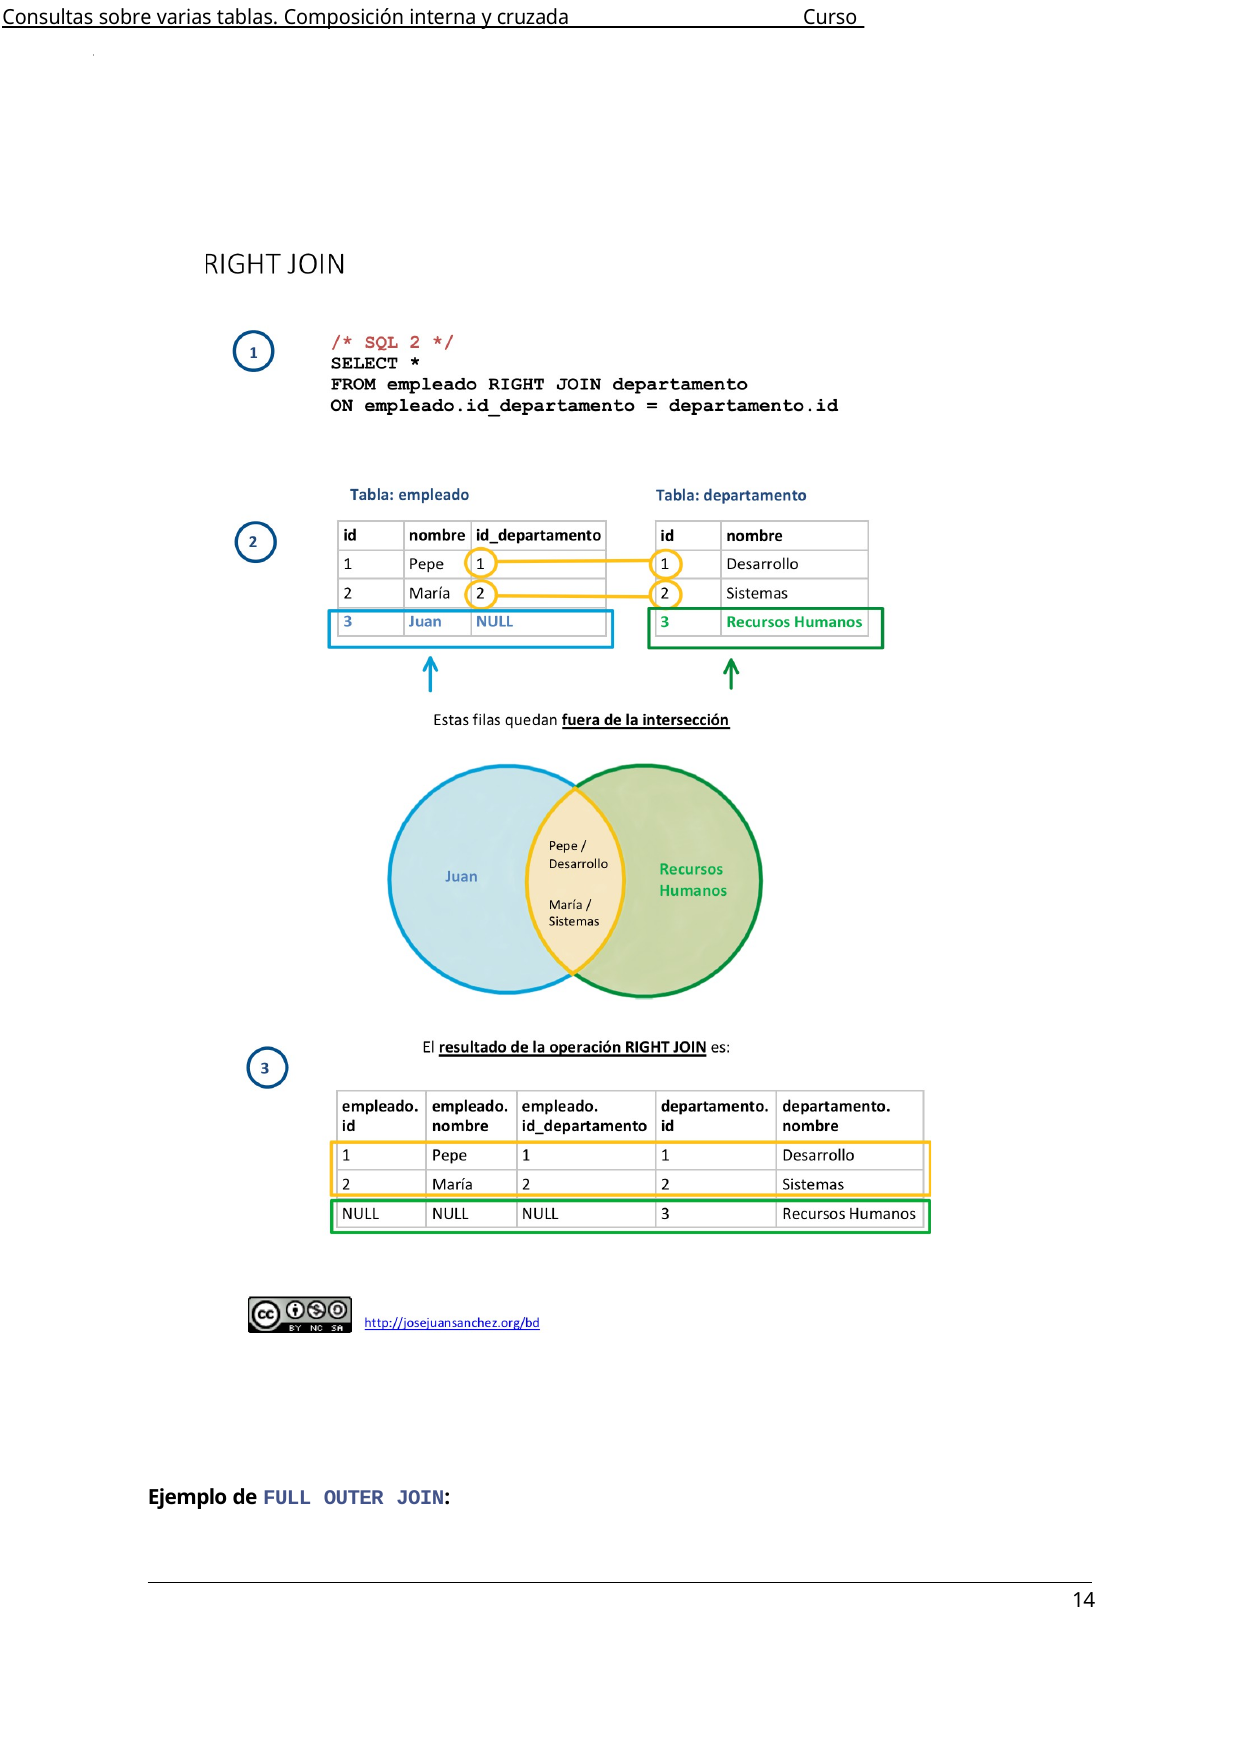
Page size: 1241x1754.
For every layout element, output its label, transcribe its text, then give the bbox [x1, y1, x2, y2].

picture [206, 253, 932, 1333]
subtitle Ejemplo de FULL OUTER JOIN: [148, 1482, 1240, 1511]
